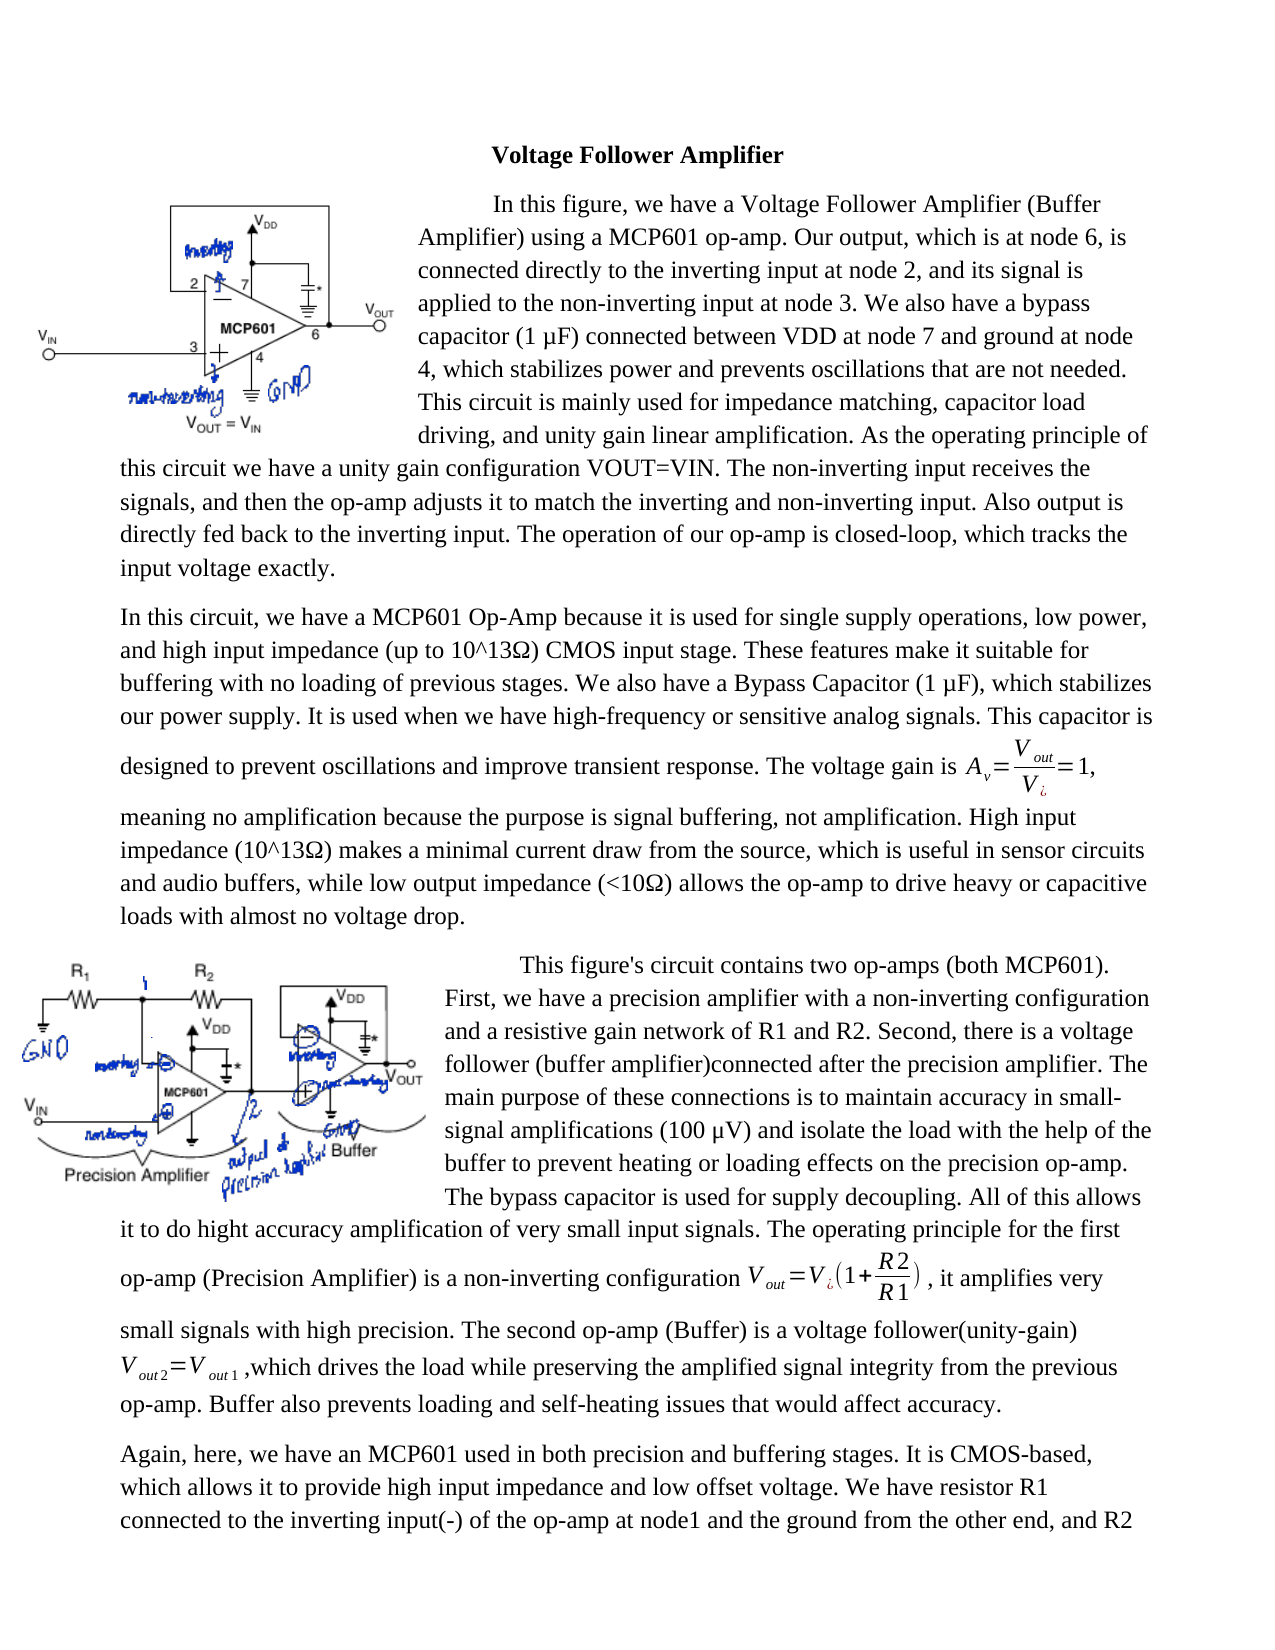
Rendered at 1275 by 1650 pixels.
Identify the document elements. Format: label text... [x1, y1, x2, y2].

picture [36, 201, 399, 438]
text This figure's circuit contains two op-amps (both MCP601). First, we have a precision amplifier with a non-inverting configuration and a resistive gain network of R1 and R2. Second, there is a voltage follower (buffer amplifier)connected after the precision amplifier. The main purpose of these connections is to maintain accuracy in small-signal amplifications (100 μV) and isolate the load with the help of the buffer to prevent heating or loading effects on the precision op-amp. The bypass capacitor is used for supply decoupling. All of this allows it to do hight accuracy amplification of very small input signals. The operating principle for the first op-amp (Precision Amplifier) is a non-inverting configuration , it amplifies very small signals with high precision. The second op-amp (Buffer) is a voltage follower(unity-gain) ,which drives the load while preserving the amplified signal integrity from the previous op-amp. Buffer also prevents loading and self-heating issues that would affect accuracy. [120, 950, 1155, 1418]
picture [22, 958, 426, 1202]
text In this figure, we have a Voltage Follower Amplifier (Buffer Amplifier) using a MCP601 op-amp. Our output, which is at node 6, is connected directly to the inverting input at node 2, and its signal is applied to the non-inverting input at node 3. We also have a bypass capacitor (1 µF) connected between VDD at node 7 and ground at node 4, which stabilizes power and prevents oscillations that are not needed. This circuit is mainly used for impedance matching, capacitor load driving, and unity gain linear amplification. As the operating principle of this circuit we have a unity gain configuration VOUT=VIN. The non-inverting input receives the signals, and then the op-amp adjusts it to match the inverting and non-inverting input. Also output is directly fed back to the inverting input. The operation of our op-amp is closed-loop, which tracks the input voltage exactly. [120, 189, 1155, 581]
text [120, 1439, 1155, 1534]
text In this circuit, we have a MCP601 Op-Amp because it is used for single supply operations, low power, and high input impedance (up to 10^13Ω) CMOS input stage. These features make it suitable for buffering with no loading of previous stages. We also have a Bypass Capacitor (1 µF), which stabilizes our power supply. It is used when we have high-frequency or sensitive analog signals. This capacitor is designed to prevent oscillations and improve transient response. The voltage gain is , meaning no amplification because the purpose is signal buffering, not amplification. High input impedance (10^13Ω) makes a minimal current draw from the source, which is useful in sensor circuits and audio buffers, while low output impedance (<10Ω) allows the op-amp to drive heavy or capacitive loads with almost no voltage drop. [120, 602, 1155, 929]
text Voltage Follower Amplifier [120, 140, 1155, 168]
